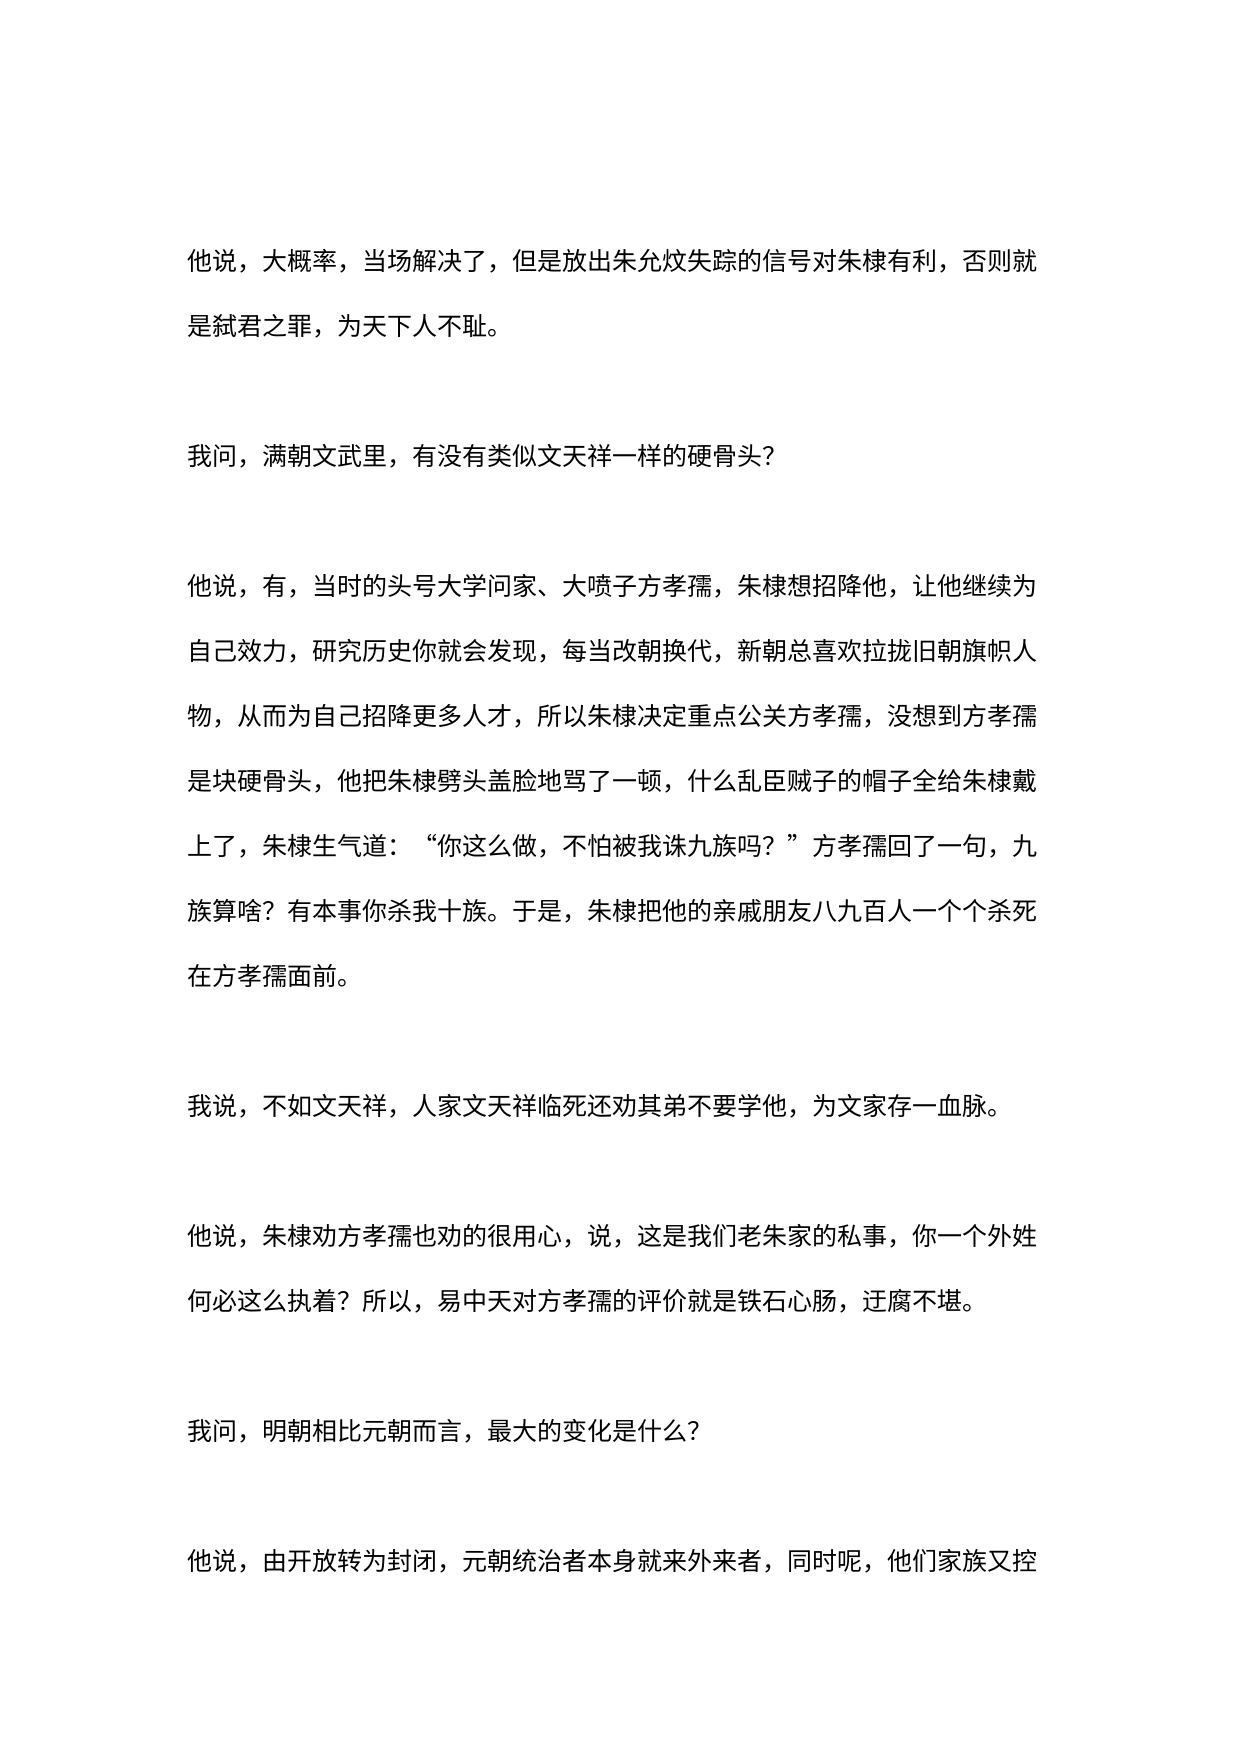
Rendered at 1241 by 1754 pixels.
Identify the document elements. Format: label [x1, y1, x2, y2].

text [187, 162, 1053, 1592]
